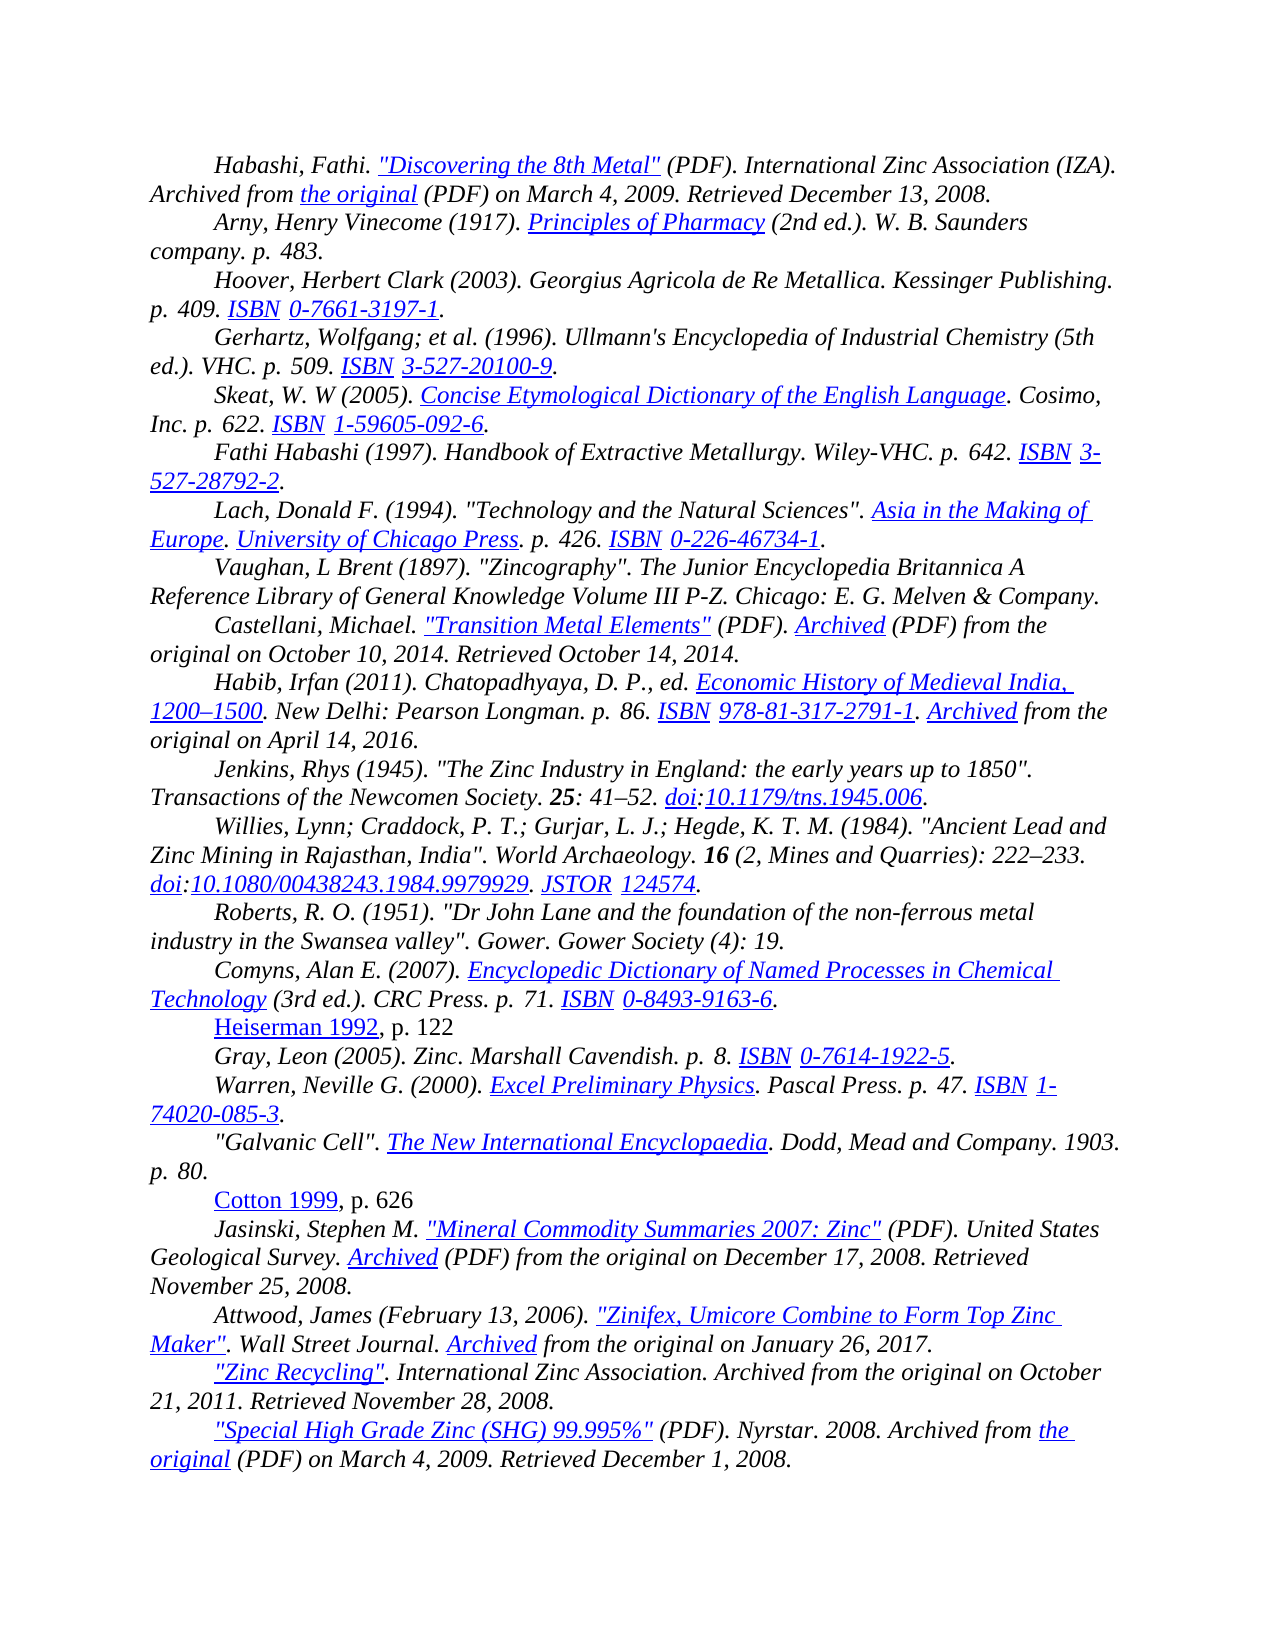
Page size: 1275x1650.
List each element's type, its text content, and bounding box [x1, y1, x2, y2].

text   Roberts, R. O. (1951). "Dr John Lane and the foundation of the non-ferrous metal industry in the Swansea valley". Gower. Gower Society (4): 19. [150, 897, 1125, 955]
text   Gerhartz, Wolfgang; et al. (1996). Ullmann's Encyclopedia of Industrial Chemistry (5th ed.). VHC. p. 509. ISBN 3-527-20100-9. [150, 322, 1125, 380]
text   Jenkins, Rhys (1945). "The Zinc Industry in England: the early years up to 1850". Transactions of the Newcomen Society. 25: 41–52. doi:10.1179/tns.1945.006. [150, 754, 1125, 811]
text   Willies, Lynn; Craddock, P. T.; Gurjar, L. J.; Hegde, K. T. M. (1984). "Ancient Lead and Zinc Mining in Rajasthan, India". World Archaeology. 16 (2, Mines and Quarries): 222–233. doi:10.1080/00438243.1984.9979929. JSTOR 124574. [150, 811, 1125, 897]
text   "Zinc Recycling". International Zinc Association. Archived from the original on October 21, 2011. Retrieved November 28, 2008. [150, 1357, 1125, 1415]
text   Cotton 1999, p. 626 [150, 1185, 1125, 1214]
text   Comyns, Alan E. (2007). Encyclopedic Dictionary of Named Processes in Chemical Technology (3rd ed.). CRC Press. p. 71. ISBN 0-8493-9163-6. [150, 955, 1125, 1012]
text   Jasinski, Stephen M. "Mineral Commodity Summaries 2007: Zinc" (PDF). United States Geological Survey. Archived (PDF) from the original on December 17, 2008. Retrieved November 25, 2008. [150, 1214, 1125, 1300]
text   Gray, Leon (2005). Zinc. Marshall Cavendish. p. 8. ISBN 0-7614-1922-5. [150, 1041, 1125, 1070]
text   Heiserman 1992, p. 122 [150, 1012, 1125, 1041]
text   Warren, Neville G. (2000). Excel Preliminary Physics. Pascal Press. p. 47. ISBN 1-74020-085-3. [150, 1070, 1125, 1127]
text   Skeat, W. W (2005). Concise Etymological Dictionary of the English Language. Cosimo, Inc. p. 622. ISBN 1-59605-092-6. [150, 380, 1125, 437]
text   Fathi Habashi (1997). Handbook of Extractive Metallurgy. Wiley-VHC. p. 642. ISBN 3-527-28792-2. [150, 437, 1125, 495]
text   Habib, Irfan (2011). Chatopadhyaya, D. P., ed. Economic History of Medieval India, 1200–1500. New Delhi: Pearson Longman. p. 86. ISBN 978-81-317-2791-1. Archived from the original on April 14, 2016. [150, 667, 1125, 754]
text   Vaughan, L Brent (1897). "Zincography". The Junior Encyclopedia Britannica A Reference Library of General Knowledge Volume III P-Z. Chicago: E. G. Melven & Company. [150, 552, 1125, 610]
text   "Special High Grade Zinc (SHG) 99.995%" (PDF). Nyrstar. 2008. Archived from the original (PDF) on March 4, 2009. Retrieved December 1, 2008. [150, 1415, 1125, 1472]
text   Castellani, Michael. "Transition Metal Elements" (PDF). Archived (PDF) from the original on October 10, 2014. Retrieved October 14, 2014. [150, 610, 1125, 667]
text   Attwood, James (February 13, 2006). "Zinifex, Umicore Combine to Form Top Zinc Maker". Wall Street Journal. Archived from the original on January 26, 2017. [150, 1300, 1125, 1357]
text   Arny, Henry Vinecome (1917). Principles of Pharmacy (2nd ed.). W. B. Saunders company. p. 483. [150, 207, 1125, 265]
text   Habashi, Fathi. "Discovering the 8th Metal" (PDF). International Zinc Association (IZA). Archived from the original (PDF) on March 4, 2009. Retrieved December 13, 2008. [150, 150, 1125, 207]
text   Hoover, Herbert Clark (2003). Georgius Agricola de Re Metallica. Kessinger Publishing. p. 409. ISBN 0-7661-3197-1. [150, 265, 1125, 322]
text   "Galvanic Cell". The New International Encyclopaedia. Dodd, Mead and Company. 1903. p. 80. [150, 1127, 1125, 1185]
text   Lach, Donald F. (1994). "Technology and the Natural Sciences". Asia in the Making of Europe. University of Chicago Press. p. 426. ISBN 0-226-46734-1. [150, 495, 1125, 552]
